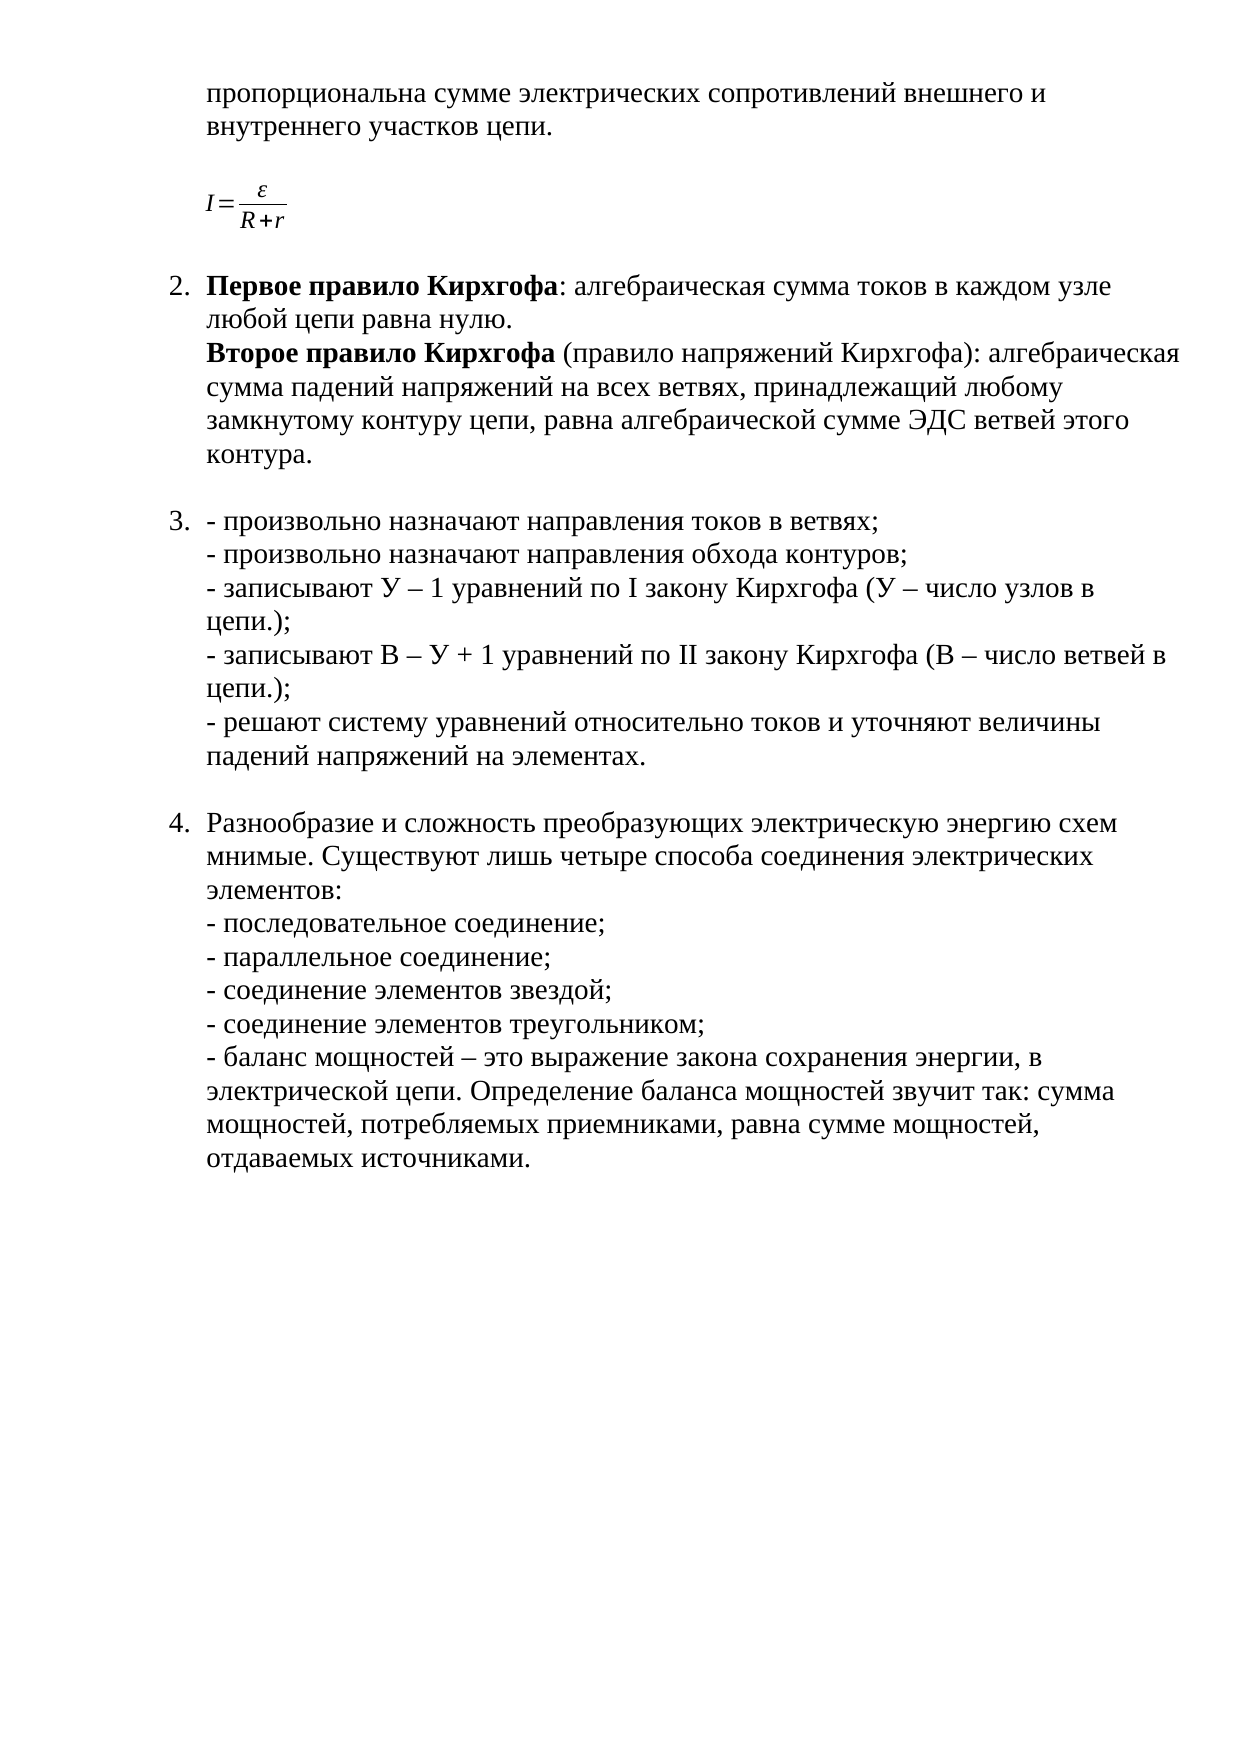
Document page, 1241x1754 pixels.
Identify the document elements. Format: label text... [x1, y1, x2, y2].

list - соединение элементов треугольником; [206, 1006, 1181, 1039]
list - произвольно назначают направления обхода контуров; [206, 536, 1181, 570]
list - произвольно назначают направления токов в ветвях; [169, 503, 1181, 536]
list - соединение элементов звездой; [206, 972, 1181, 1006]
list Второе правило Кирхгофа (правило напряжений Кирхгофа): алгебраическая сумма падений напряжений на всех ветвях, принадлежащий любому замкнутому контуру цепи, равна алгебраической сумме ЭДС ветвей этого контура. [206, 335, 1181, 469]
list - последовательное соединение; [206, 905, 1181, 939]
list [206, 75, 1181, 142]
list - записывают В – У + 1 уравнений по II закону Кирхгофа (В – число ветвей в цепи.); [206, 637, 1181, 704]
list - записывают У – 1 уравнений по I закону Кирхгофа (У – число узлов в цепи.); [206, 570, 1181, 637]
list - параллельное соединение; [206, 939, 1181, 972]
list - баланс мощностей – это выражение закона сохранения энергии, в электрической цепи. Определение баланса мощностей звучит так: сумма мощностей, потребляемых приемниками, равна сумме мощностей, отдаваемых источниками. [206, 1039, 1181, 1174]
list - решают систему уравнений относительно токов и уточняют величины падений напряжений на элементах. [206, 704, 1181, 771]
list Первое правило Кирхгофа: алгебраическая сумма токов в каждом узле любой цепи равна нулю. [169, 268, 1181, 335]
list Разнообразие и сложность преобразующих электрическую энергию схем мнимые. Существуют лишь четыре способа соединения электрических элементов: [169, 805, 1181, 905]
